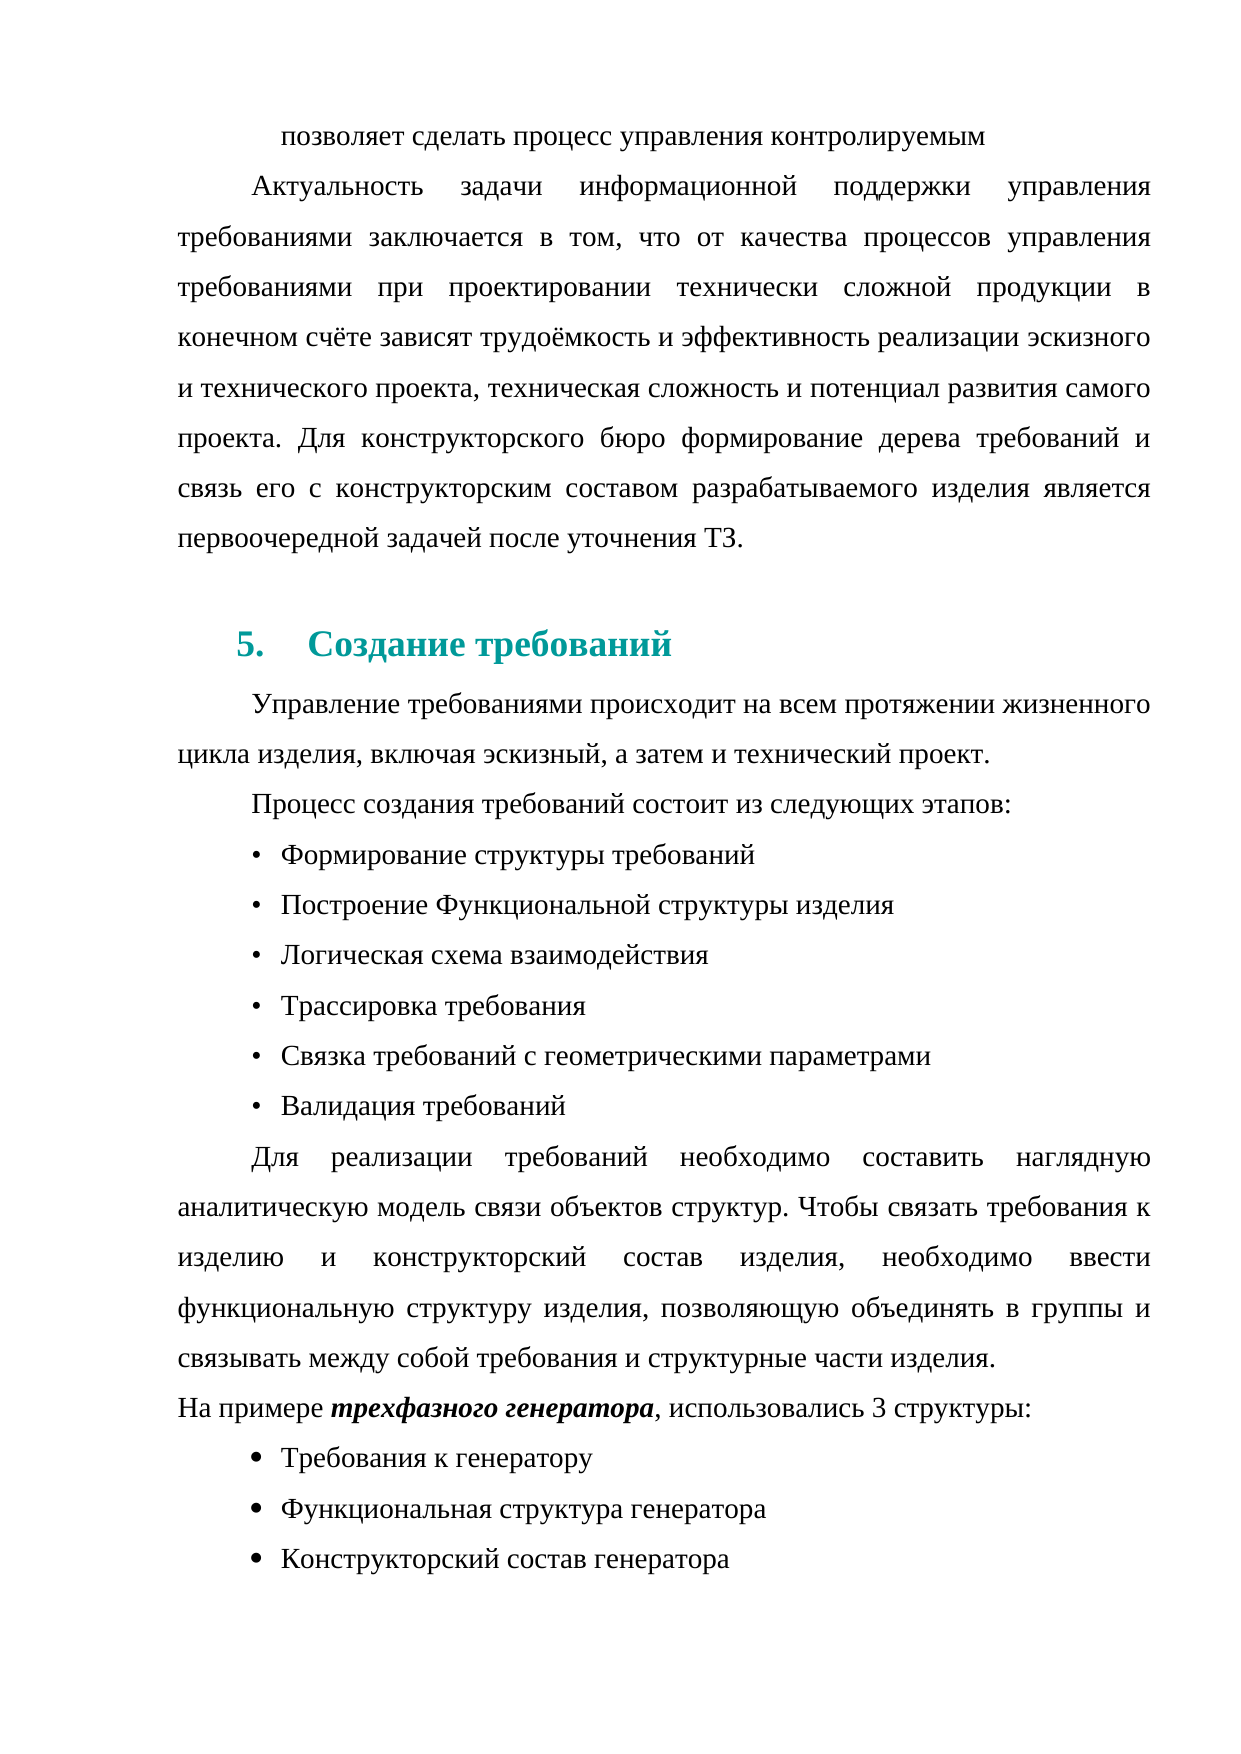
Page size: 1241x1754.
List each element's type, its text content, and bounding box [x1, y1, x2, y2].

list Валидация требований [251, 1088, 1152, 1122]
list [251, 118, 1152, 152]
list Построение Функциональной структуры изделия [251, 887, 1152, 921]
list Конструкторский состав генератора [251, 1541, 1152, 1575]
text На примере трехфазного генератора, использовались 3 структуры: [177, 1390, 1152, 1424]
text Для реализации требований необходимо составить наглядную аналитическую модель связи объектов структур. Чтобы связать требования к изделию и конструкторский состав изделия, необходимо ввести функциональную структуру изделия, позволяющую объединять в группы и связывать между собой требования и структурные части изделия. [177, 1139, 1152, 1373]
list Требования к генератору [251, 1441, 1152, 1474]
text Создание требований [177, 621, 1152, 664]
list Трассировка требования [251, 988, 1152, 1021]
list Функциональная структура генератора [251, 1491, 1152, 1525]
text Актуальность задачи информационной поддержки управления требованиями заключается в том, что от качества процессов управления требованиями при проектировании технически сложной продукции в конечном счёте зависят трудоёмкость и эффективность реализации эскизного и технического проекта, техническая сложность и потенциал развития самого проекта. Для конструкторского бюро формирование дерева требований и связь его с конструкторским составом разрабатываемого изделия является первоочередной задачей после уточнения ТЗ. [177, 168, 1152, 554]
text Процесс создания требований состоит из следующих этапов: [177, 787, 1152, 820]
list Логическая схема взаимодействия [251, 937, 1152, 971]
list Связка требований с геометрическими параметрами [251, 1038, 1152, 1072]
list Формирование структуры требований [251, 837, 1152, 870]
text Управление требованиями происходит на всем протяжении жизненного цикла изделия, включая эскизный, а затем и технический проект. [177, 686, 1152, 770]
